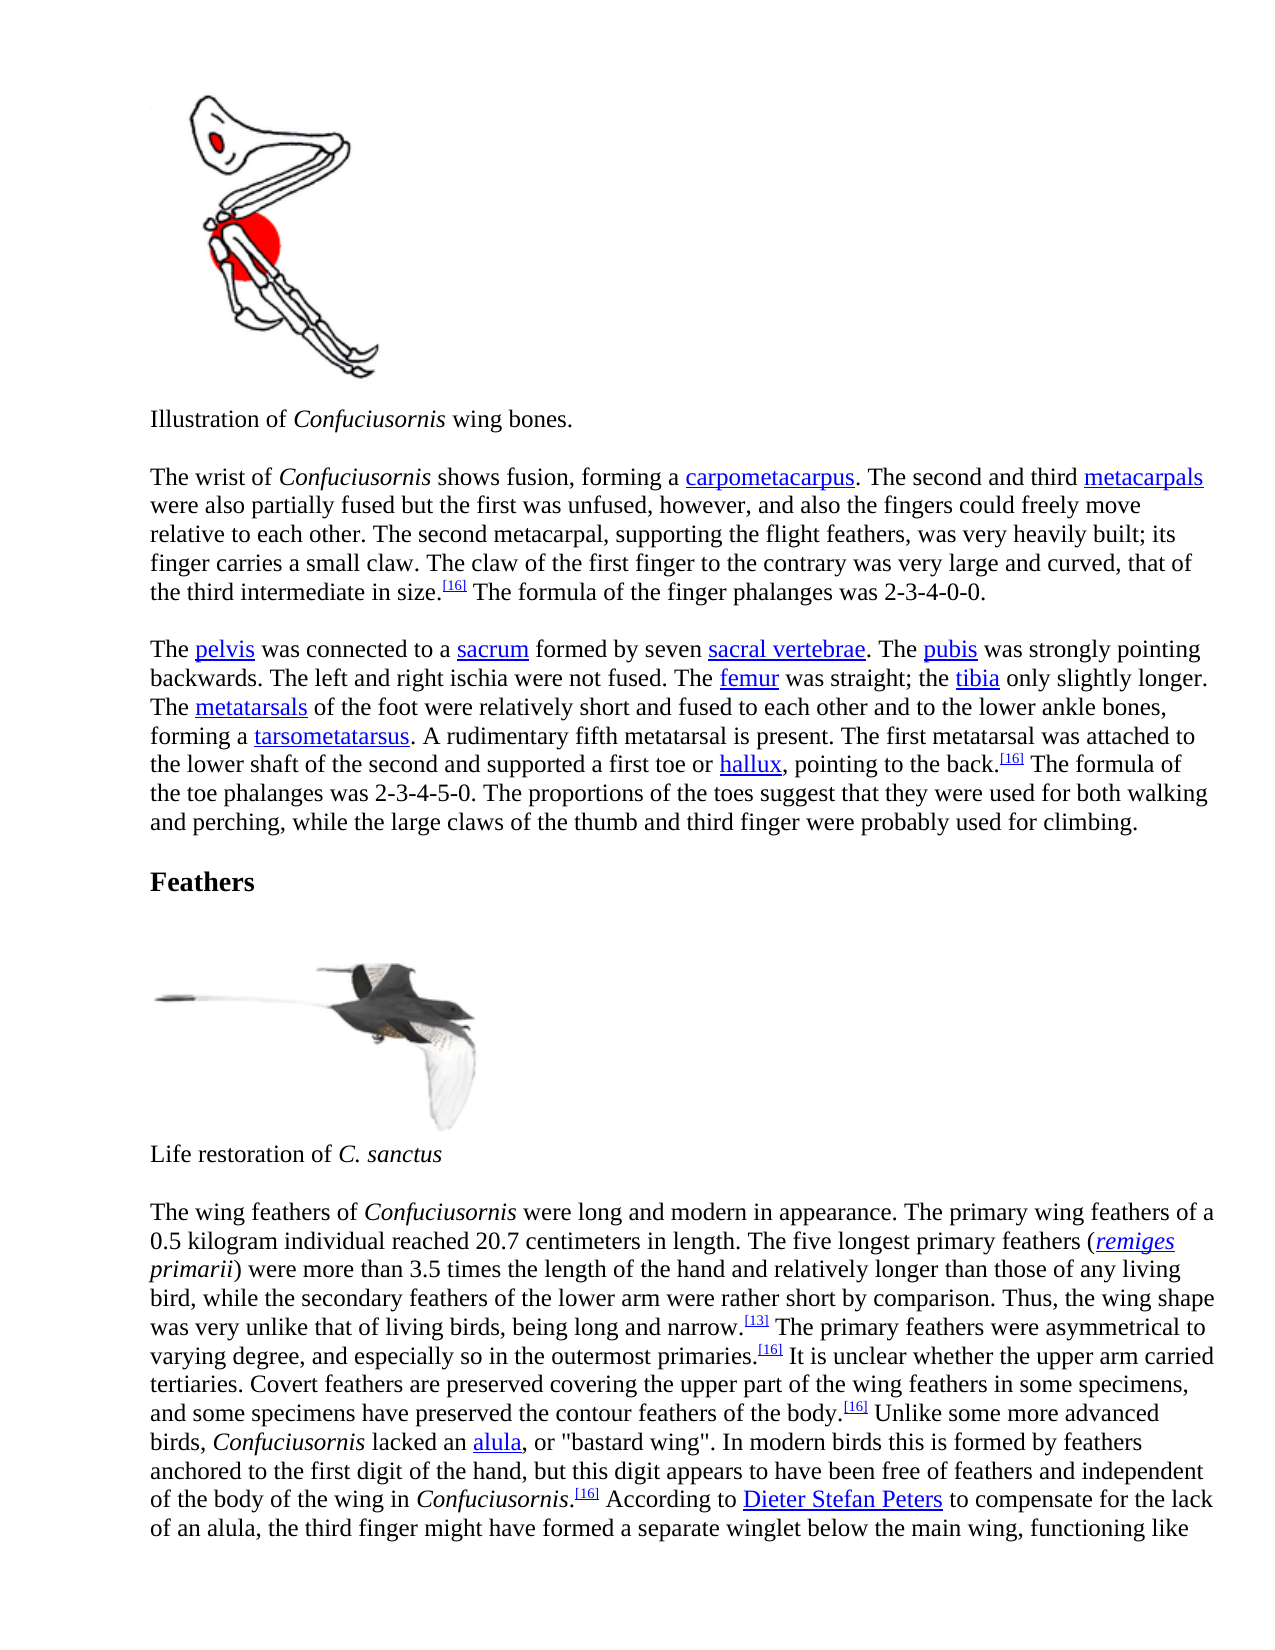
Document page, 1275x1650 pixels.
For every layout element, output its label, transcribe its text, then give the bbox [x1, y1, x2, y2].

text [150, 1197, 1215, 1542]
picture [150, 60, 416, 404]
picture [150, 926, 494, 1139]
text The wrist of Confuciusornis shows fusion, forming a carpometacarpus. The second and third metacarpals were also partially fused but the first was unfused, however, and also the fingers could freely move relative to each other. The second metacarpal, supporting the flight feathers, was very heavily built; its finger carries a small claw. The claw of the first finger to the contrary was very large and curved, that of the third intermediate in size.[16] The formula of the finger phalanges was 2-3-4-0-0. [150, 462, 1215, 605]
text The pelvis was connected to a sacrum formed by seven sacral vertebrae. The pubis was strongly pointing backwards. The left and right ischia were not fused. The femur was straight; the tibia only slightly longer. The metatarsals of the foot were relatively short and fused to each other and to the lower ankle bones, forming a tarsometatarsus. A rudimentary fifth metatarsal is present. The first metatarsal was attached to the lower shaft of the second and supported a first toe or hallux, pointing to the back.[16] The formula of the toe phalanges was 2-3-4-5-0. The proportions of the toes suggest that they were used for both walking and perching, while the large claws of the thumb and third finger were probably used for climbing. [150, 634, 1215, 836]
text Life restoration of C. sanctus [150, 1139, 1215, 1168]
subtitle Feathers [150, 865, 1215, 897]
text Illustration of Confuciusornis wing bones. [150, 404, 1215, 432]
